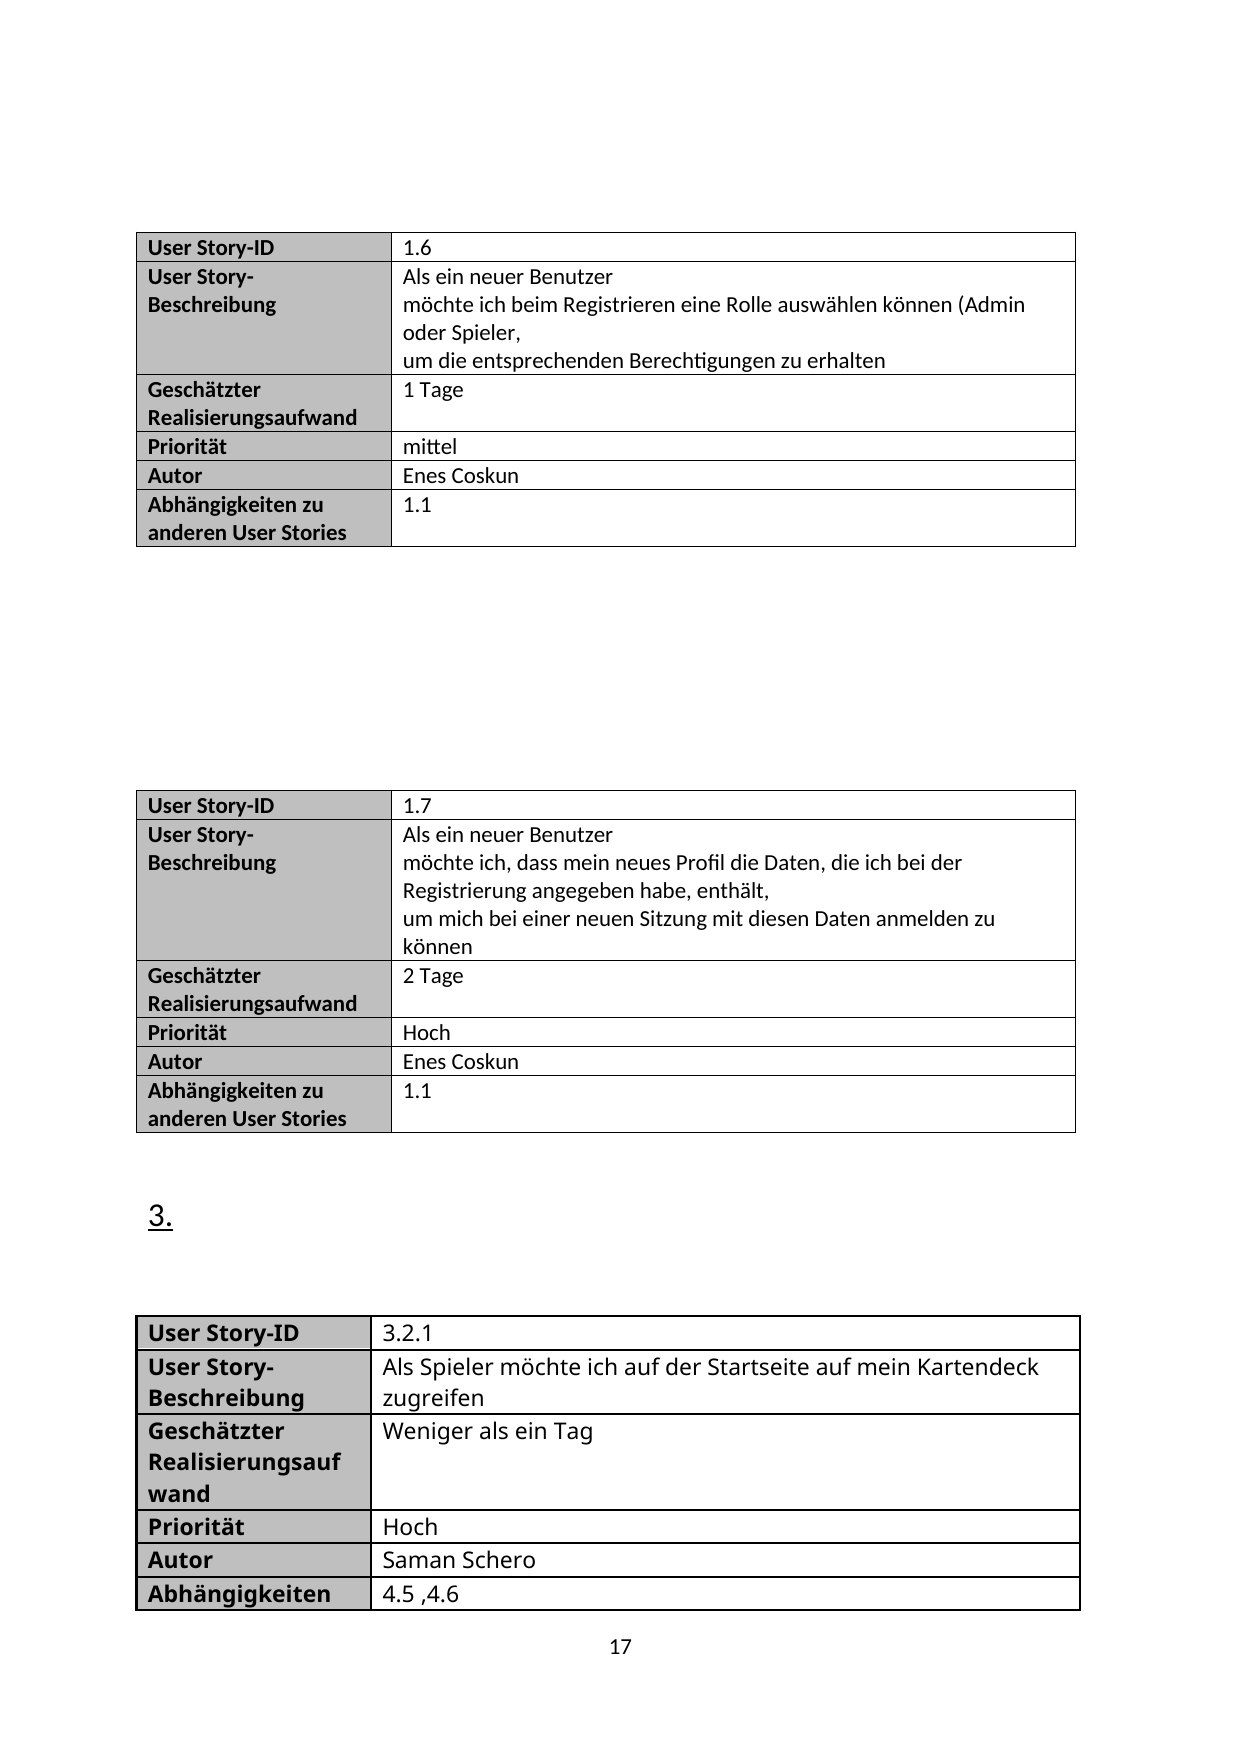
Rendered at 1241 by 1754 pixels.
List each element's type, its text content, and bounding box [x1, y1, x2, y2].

table_header User Story-ID [137, 791, 391, 819]
table_cell Geschätzter Realisierungsaufwand [137, 961, 391, 1017]
table_cell Autor [137, 1047, 391, 1075]
table_cell Hoch [372, 1511, 1079, 1542]
table_cell Weniger als ein Tag [372, 1415, 1079, 1509]
table_header 3.2.1 [372, 1317, 1079, 1348]
table_cell Priorität [137, 1018, 391, 1046]
table_cell Geschätzter Realisierungsaufwand [138, 1415, 370, 1509]
table_header 1.6 [392, 233, 1075, 261]
table_cell User Story-Beschreibung [137, 820, 391, 960]
table_cell User Story-Beschreibung [138, 1351, 370, 1413]
table_cell 1 Tage [392, 375, 1075, 431]
table_cell 4.5 ,4.6 [372, 1578, 1079, 1609]
table_header User Story-ID [138, 1317, 370, 1348]
table_cell Enes Coskun [392, 1047, 1075, 1075]
table_cell Geschätzter Realisierungsaufwand [137, 375, 391, 431]
table_cell Saman Schero [372, 1544, 1079, 1576]
table_cell 2 Tage [392, 961, 1075, 1017]
table_cell Abhängigkeiten zu anderen User Stories [137, 1076, 391, 1132]
table_cell Als Spieler möchte ich auf der Startseite auf mein Kartendeck zugreifen [372, 1351, 1079, 1413]
table_header User Story-ID [137, 233, 391, 261]
table_cell Priorität [138, 1511, 370, 1542]
table_cell User Story-Beschreibung [137, 262, 391, 374]
text 3. [148, 1194, 1093, 1234]
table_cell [138, 1578, 370, 1609]
table_cell Priorität [137, 432, 391, 460]
table_cell Enes Coskun [392, 461, 1075, 489]
table_cell 1.1 [392, 1076, 1075, 1132]
table_cell Autor [138, 1544, 370, 1576]
table_cell Autor [137, 461, 391, 489]
table_cell mittel [392, 432, 1075, 460]
table_cell Hoch [392, 1018, 1075, 1046]
table_cell Als ein neuer Benutzer möchte ich beim Registrieren eine Rolle auswählen können (Admin oder Spieler, um die entsprechenden Berechtigungen zu erhalten [392, 262, 1075, 374]
table_cell Als ein neuer Benutzer möchte ich, dass mein neues Profil die Daten, die ich bei der Registrierung angegeben habe, enthält, um mich bei einer neuen Sitzung mit diesen Daten anmelden zu können [392, 820, 1075, 960]
table_cell 1.1 [392, 490, 1075, 546]
table_header 1.7 [392, 791, 1075, 819]
table_cell Abhängigkeiten zu anderen User Stories [137, 490, 391, 546]
